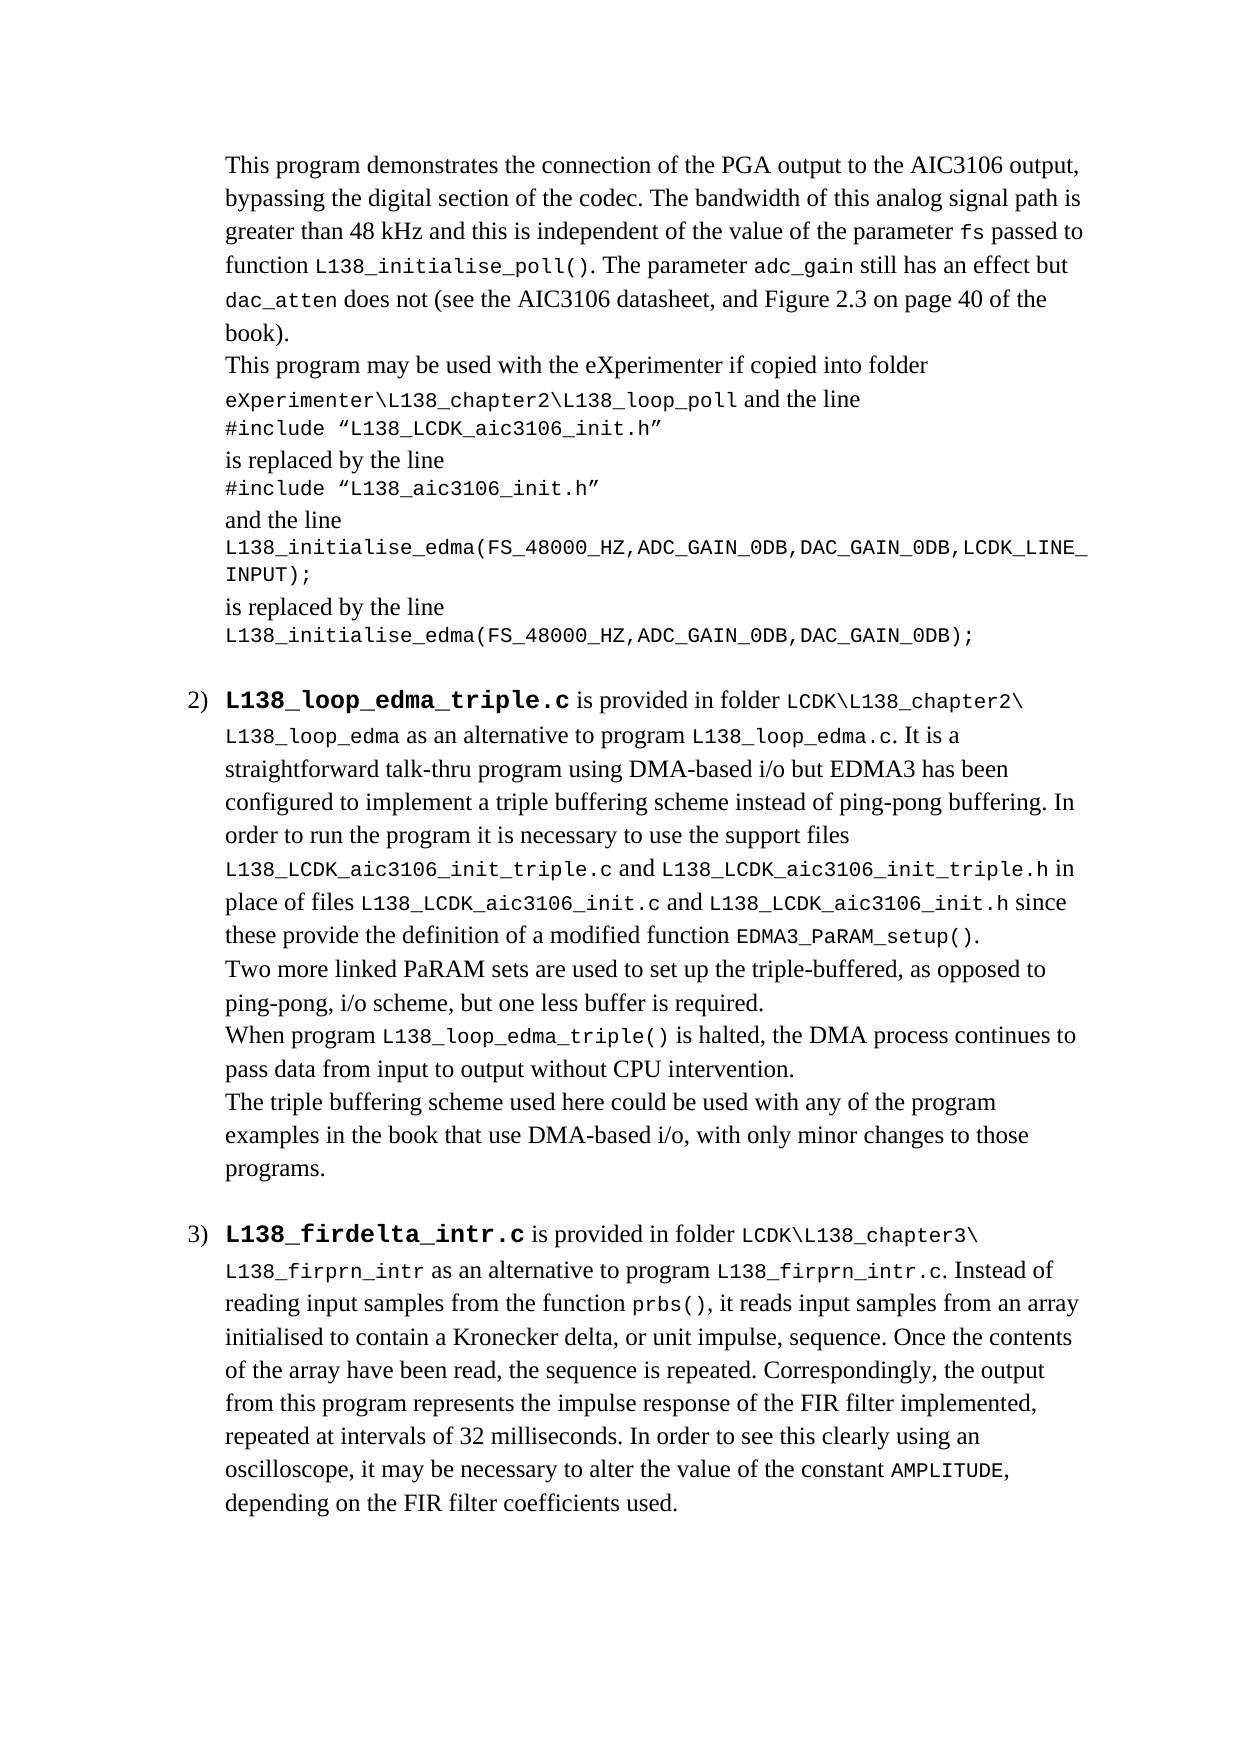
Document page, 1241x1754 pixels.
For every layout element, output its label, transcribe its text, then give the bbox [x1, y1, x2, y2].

list L138_firdelta_intr.c is provided in folder LCDK\L138_chapter3\L138_firprn_intr as an alternative to program L138_firprn_intr.c. Instead of reading input samples from the function prbs(), it reads input samples from an array initialised to contain a Kronecker delta, or unit impulse, sequence. Once the contents of the array have been read, the sequence is repeated. Correspondingly, the output from this program represents the impulse response of the FIR filter implemented, repeated at intervals of 32 milliseconds. In order to see this clearly using an oscilloscope, it may be necessary to alter the value of the constant AMPLITUDE, depending on the FIR filter coefficients used. [187, 1219, 1090, 1517]
list #include “L138_LCDK_aic3106_init.h” [225, 418, 1090, 441]
list This program may be used with the eXperimenter if copied into folder eXperimenter\L138_chapter2\L138_loop_poll and the line [225, 351, 1090, 413]
list The triple buffering scheme used here could be used with any of the program examples in the book that use DMA-based i/o, with only minor changes to those programs. [225, 1087, 1090, 1182]
list L138_loop_edma_triple.c is provided in folder LCDK\L138_chapter2\L138_loop_edma as an alternative to program L138_loop_edma.c. It is a straightforward talk-thru program using DMA-based i/o but EDMA3 has been configured to implement a triple buffering scheme instead of ping-pong buffering. In order to run the program it is necessary to use the support files L138_LCDK_aic3106_init_triple.c and L138_LCDK_aic3106_init_triple.h in place of files L138_LCDK_aic3106_init.c and L138_LCDK_aic3106_init.h since these provide the definition of a modified function EDMA3_PaRAM_setup(). [187, 685, 1090, 950]
list L138_initialise_edma(FS_48000_HZ,ADC_GAIN_0DB,DAC_GAIN_0DB); [225, 625, 1090, 648]
list is replaced by the line [225, 592, 1090, 620]
list This program demonstrates the connection of the PGA output to the AIC3106 output, bypassing the digital section of the codec. The bandwidth of this analog signal path is greater than 48 kHz and this is independent of the value of the parameter fs passed to function L138_initialise_poll(). The parameter adc_gain still has an effect but dac_atten does not (see the AIC3106 datasheet, and Figure 2.3 on page 40 of the book). [225, 150, 1090, 346]
list and the line L138_initialise_edma(FS_48000_HZ,ADC_GAIN_0DB,DAC_GAIN_0DB,LCDK_LINE_INPUT); [225, 505, 1090, 588]
list is replaced by the line [225, 445, 1090, 473]
list Two more linked PaRAM sets are used to set up the triple-buffered, as opposed to ping-pong, i/o scheme, but one less buffer is required. [225, 954, 1090, 1016]
list #include “L138_aic3106_init.h” [225, 478, 1090, 501]
list When program L138_loop_edma_triple() is halted, the DMA process continues to pass data from input to output without CPU intervention. [225, 1021, 1090, 1083]
